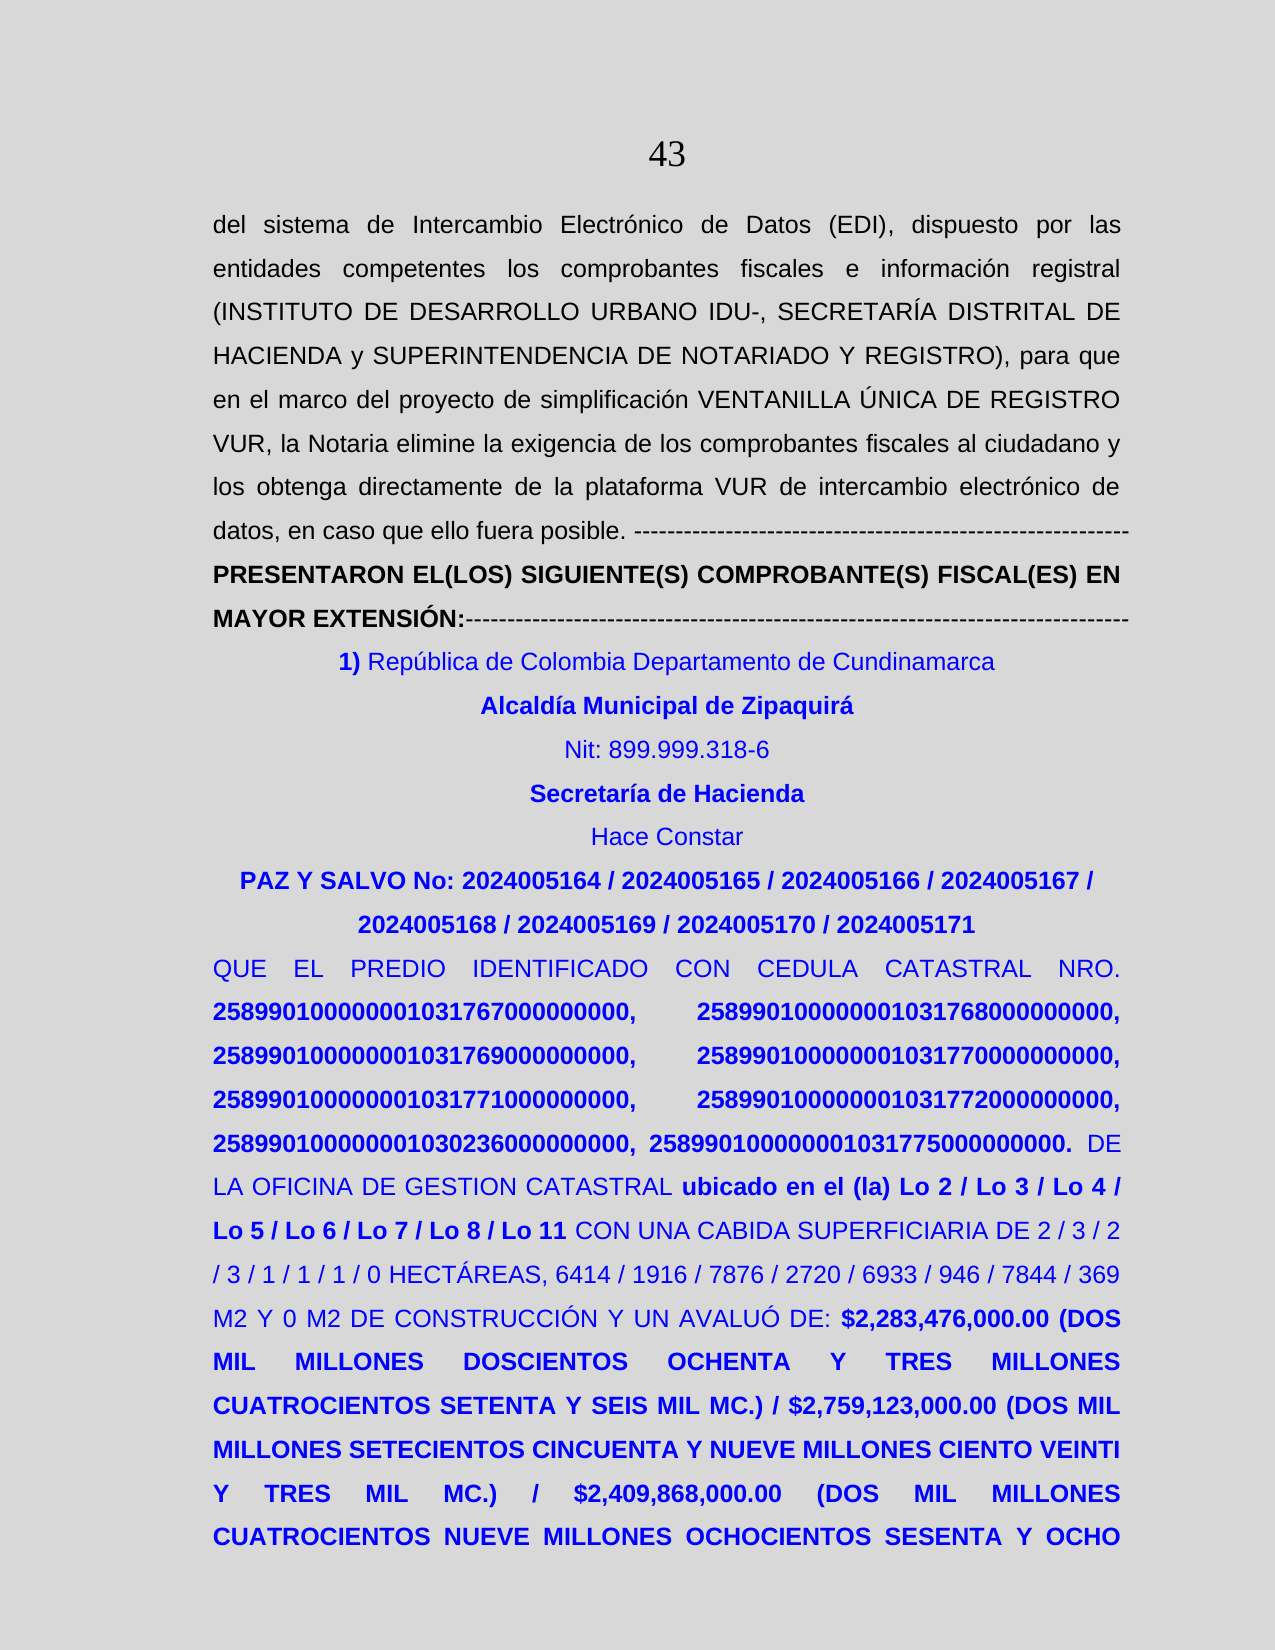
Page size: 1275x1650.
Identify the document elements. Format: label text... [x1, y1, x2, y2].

text PRESENTARON EL(LOS) SIGUIENTE(S) COMPROBANTE(S) FISCAL(ES) EN MAYOR EXTENSIÓN: [213, 545, 1121, 632]
list 1) República de Colombia Departamento de Cundinamarca [213, 632, 1121, 676]
list Alcaldía Municipal de Zipaquirá [213, 676, 1121, 720]
list Nit: 899.999.318-6 [213, 720, 1121, 764]
list PAZ Y SALVO No: 2024005164 / 2024005165 / 2024005166 / 2024005167 / 2024005168 / 2024005169 / 2024005170 / 2024005171 [213, 851, 1121, 939]
list Hace Constar [213, 807, 1121, 851]
list Secretaría de Hacienda [213, 764, 1121, 807]
